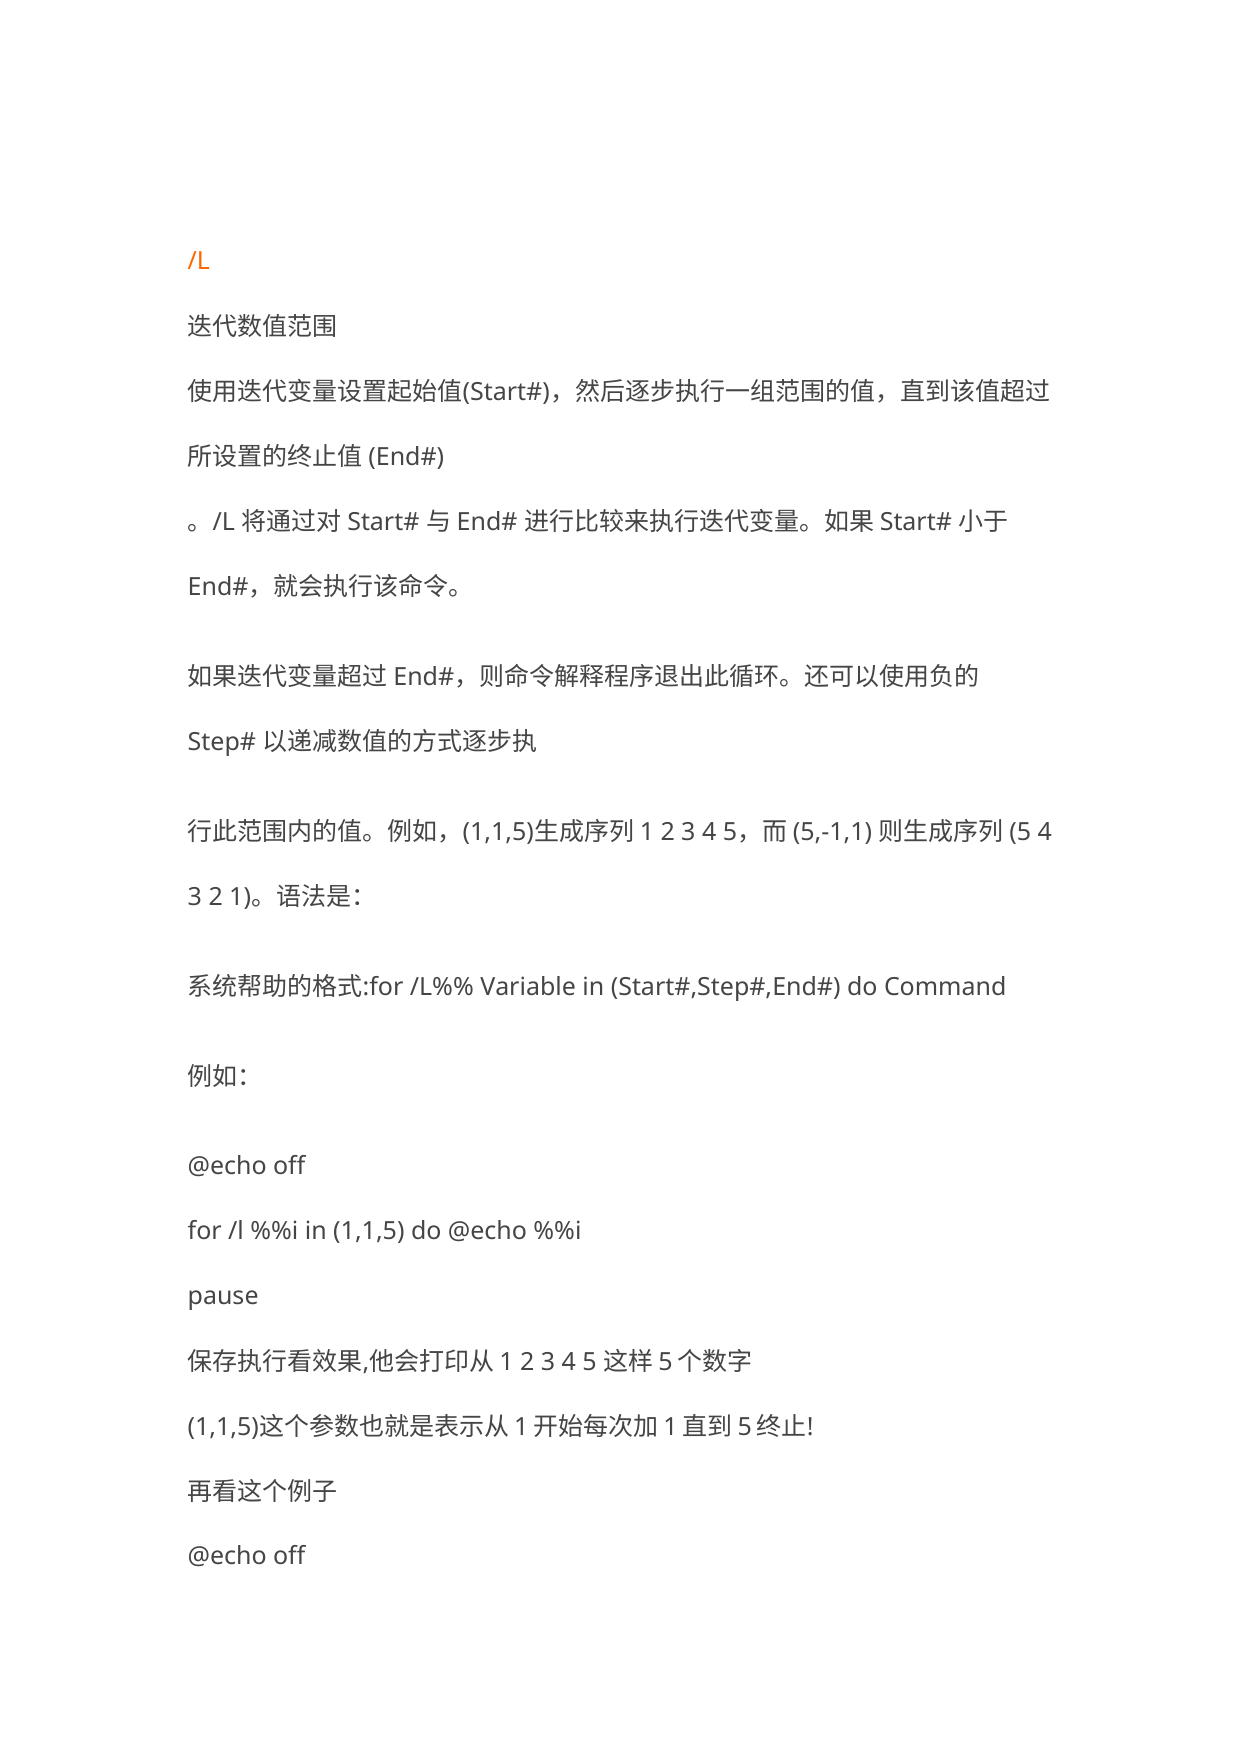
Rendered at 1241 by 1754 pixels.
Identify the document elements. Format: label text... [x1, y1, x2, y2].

text 。/L 将通过对 Start# 与 End# 进行比较来执行迭代变量。如果 Start# 小于 End#，就会执行该命令。 [187, 487, 1053, 617]
text 如果迭代变量超过 End#，则命令解释程序退出此循环。还可以使用负的 Step# 以递减数值的方式逐步执 [187, 642, 1053, 772]
text 系统帮助的格式:for /L%% Variable in (Start#,Step#,End#) do Command [187, 952, 1053, 1017]
text @echo off for /l %%i in (1,1,5) do @echo %%i pause [187, 1132, 1053, 1327]
text 例如： [187, 1042, 1053, 1107]
text /L 迭代数值范围 使用迭代变量设置起始值(Start#)，然后逐步执行一组范围的值，直到该值超过所设置的终止值 (End#) [187, 162, 1053, 487]
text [187, 1457, 1053, 1587]
text 行此范围内的值。例如，(1,1,5)生成序列 1 2 3 4 5，而 (5,-1,1) 则生成序列 (5 4 3 2 1)。语法是： [187, 797, 1053, 927]
text 保存执行看效果,他会打印从1 2 3 4 5 这样5个数字 (1,1,5)这个参数也就是表示从1开始每次加1直到5终止! [187, 1327, 1053, 1457]
